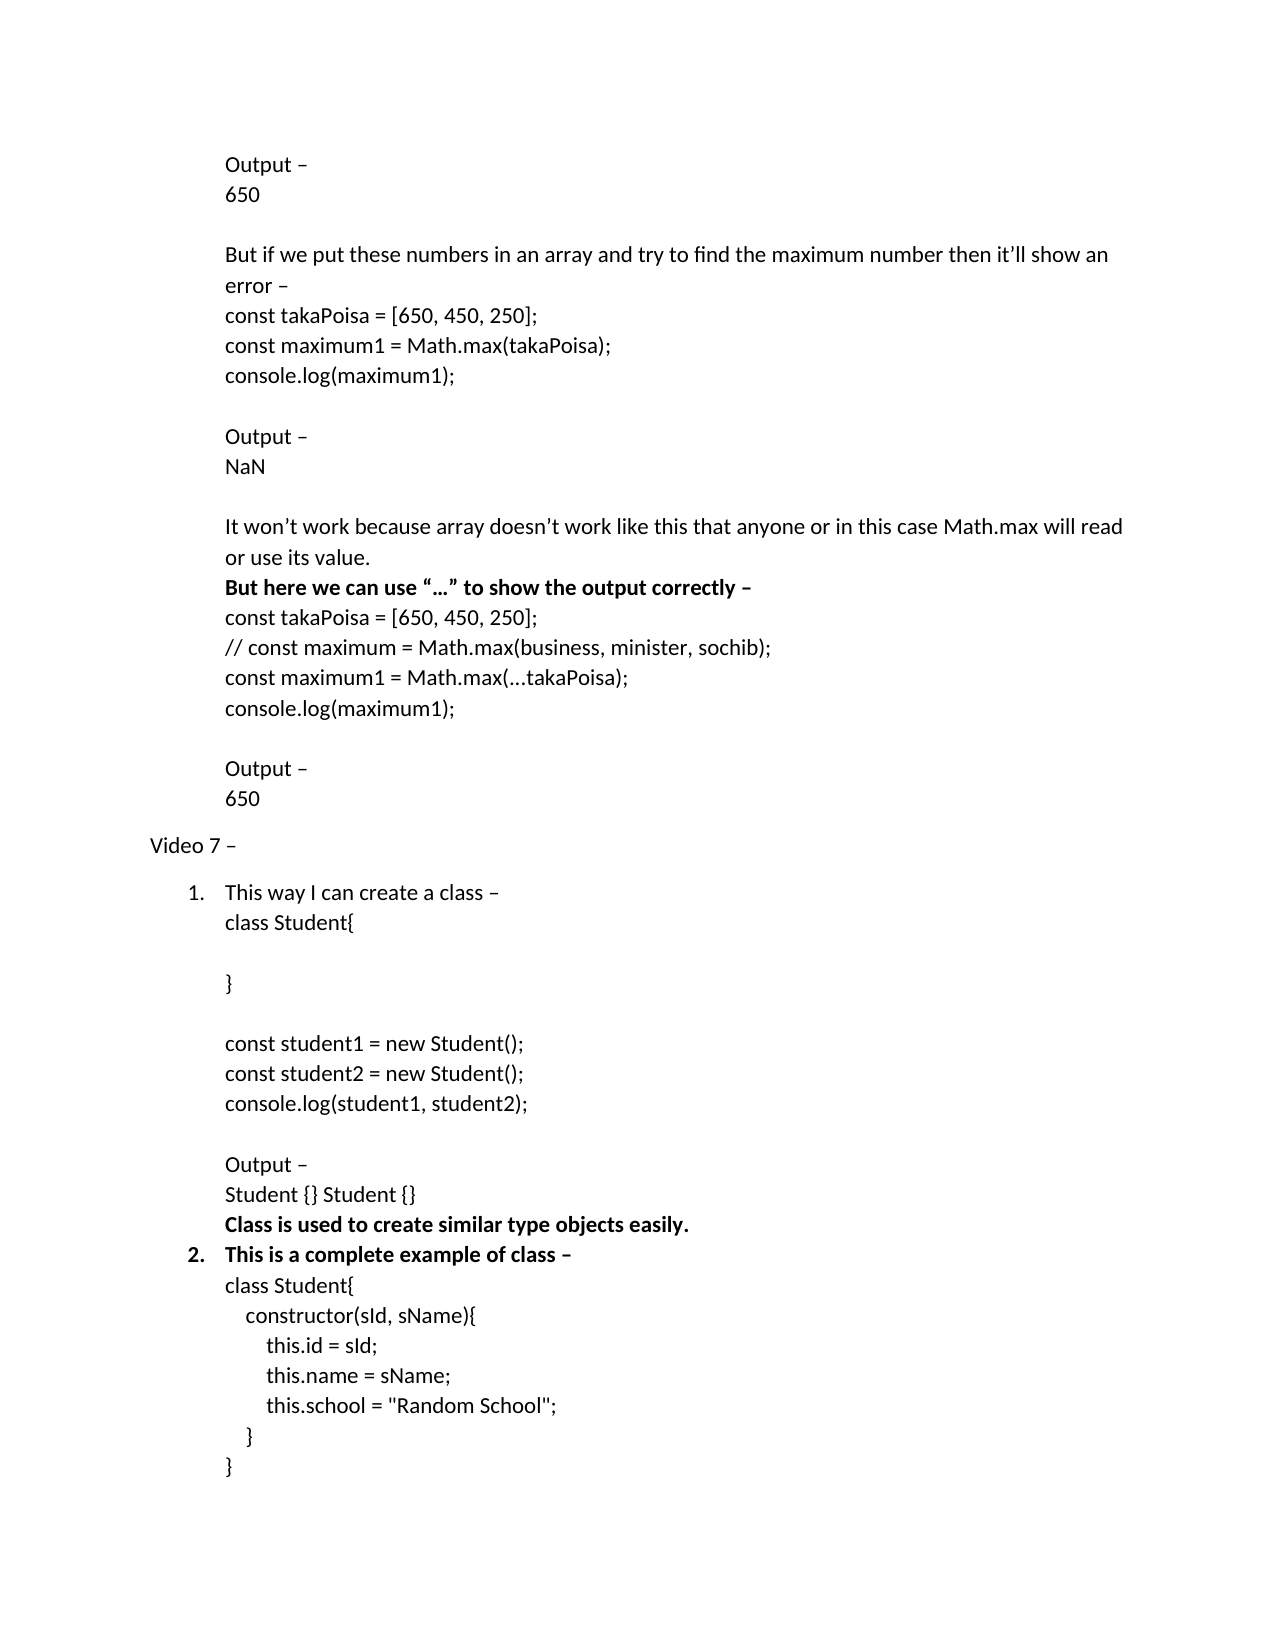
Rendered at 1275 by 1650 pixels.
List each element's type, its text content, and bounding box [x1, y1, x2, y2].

text Video 7 – [150, 831, 1125, 859]
list Student {} Student {} [225, 1180, 1125, 1208]
list NaN [225, 452, 1125, 480]
list This is a complete example of class – [187, 1241, 1125, 1269]
list // const maximum = Math.max(business, minister, sochib); [225, 633, 1125, 661]
list this.id = sId; [225, 1331, 1125, 1359]
list console.log(maximum1); [225, 361, 1125, 389]
list const student1 = new Student(); [225, 1029, 1125, 1057]
list It won’t work because array doesn’t work like this that anyone or in this case Math.max will read or use its value. [225, 512, 1125, 571]
list But if we put these numbers in an array and try to find the maximum number then it’ll show an error – [225, 241, 1125, 299]
list const maximum1 = Math.max(takaPoisa); [225, 331, 1125, 359]
list } [225, 1452, 1125, 1480]
list const takaPoisa = [650, 450, 250]; [225, 301, 1125, 329]
list This way I can create a class – [187, 878, 1125, 906]
list class Student{ [225, 1271, 1125, 1299]
list Output – [225, 422, 1125, 450]
list 650 [225, 784, 1125, 812]
list console.log(maximum1); [225, 694, 1125, 722]
list const maximum1 = Math.max(...takaPoisa); [225, 663, 1125, 692]
list this.name = sName; [225, 1361, 1125, 1389]
list const student2 = new Student(); [225, 1059, 1125, 1087]
list But here we can use “…” to show the output correctly – [225, 573, 1125, 601]
list const takaPoisa = [650, 450, 250]; [225, 603, 1125, 631]
list Output – [225, 150, 1125, 178]
list Output – [225, 1150, 1125, 1178]
list } [225, 1422, 1125, 1450]
list this.school = "Random School"; [225, 1392, 1125, 1420]
list console.log(student1, student2); [225, 1089, 1125, 1118]
list Class is used to create similar type objects easily. [225, 1210, 1125, 1238]
list 650 [225, 180, 1125, 208]
list Output – [225, 754, 1125, 782]
list constructor(sId, sName){ [225, 1301, 1125, 1329]
list class Student{ [225, 908, 1125, 936]
list } [225, 969, 1125, 997]
